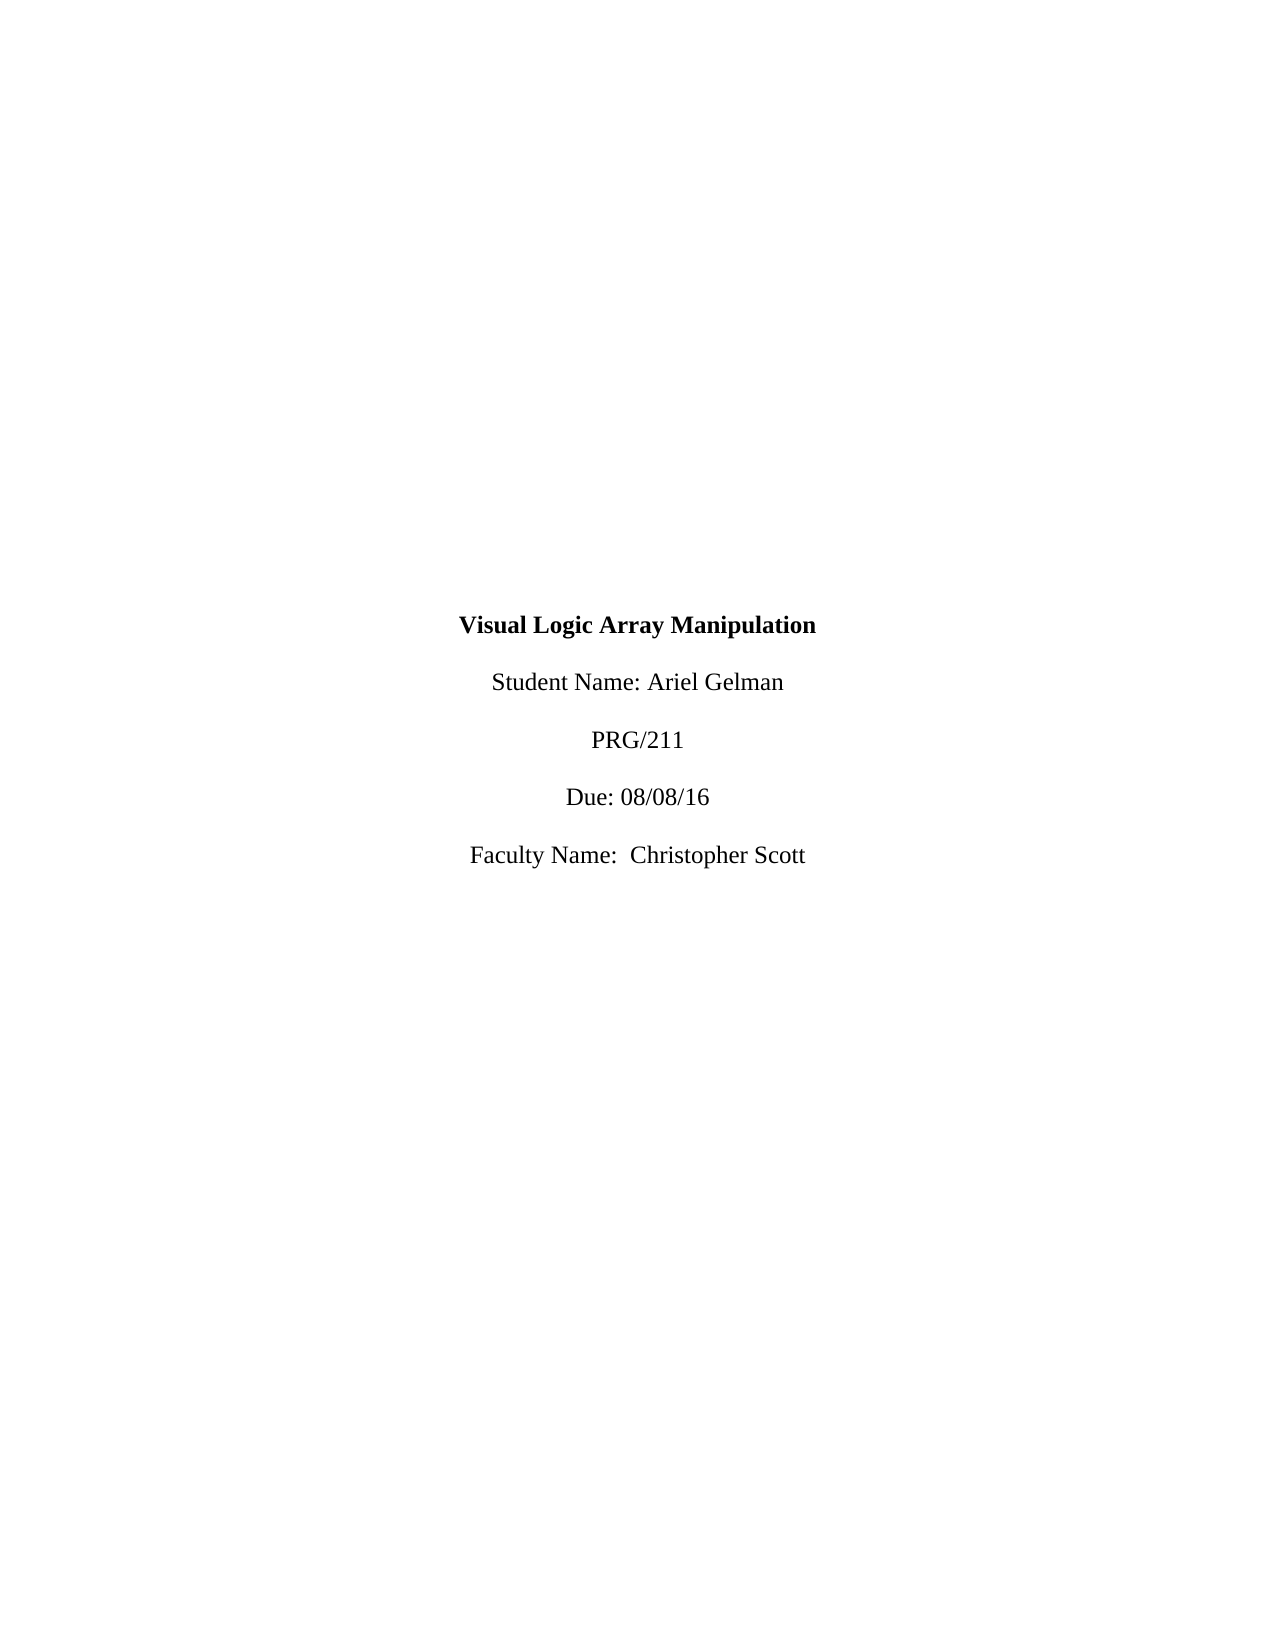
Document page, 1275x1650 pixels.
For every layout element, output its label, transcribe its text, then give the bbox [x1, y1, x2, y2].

text Visual Logic Array Manipulation [150, 610, 1125, 639]
text Faculty Name: Christopher Scott [150, 840, 1125, 869]
text PRG/211 [150, 725, 1125, 754]
text Student Name: Ariel Gelman [150, 667, 1125, 696]
text Due: 08/08/16 [150, 782, 1125, 811]
